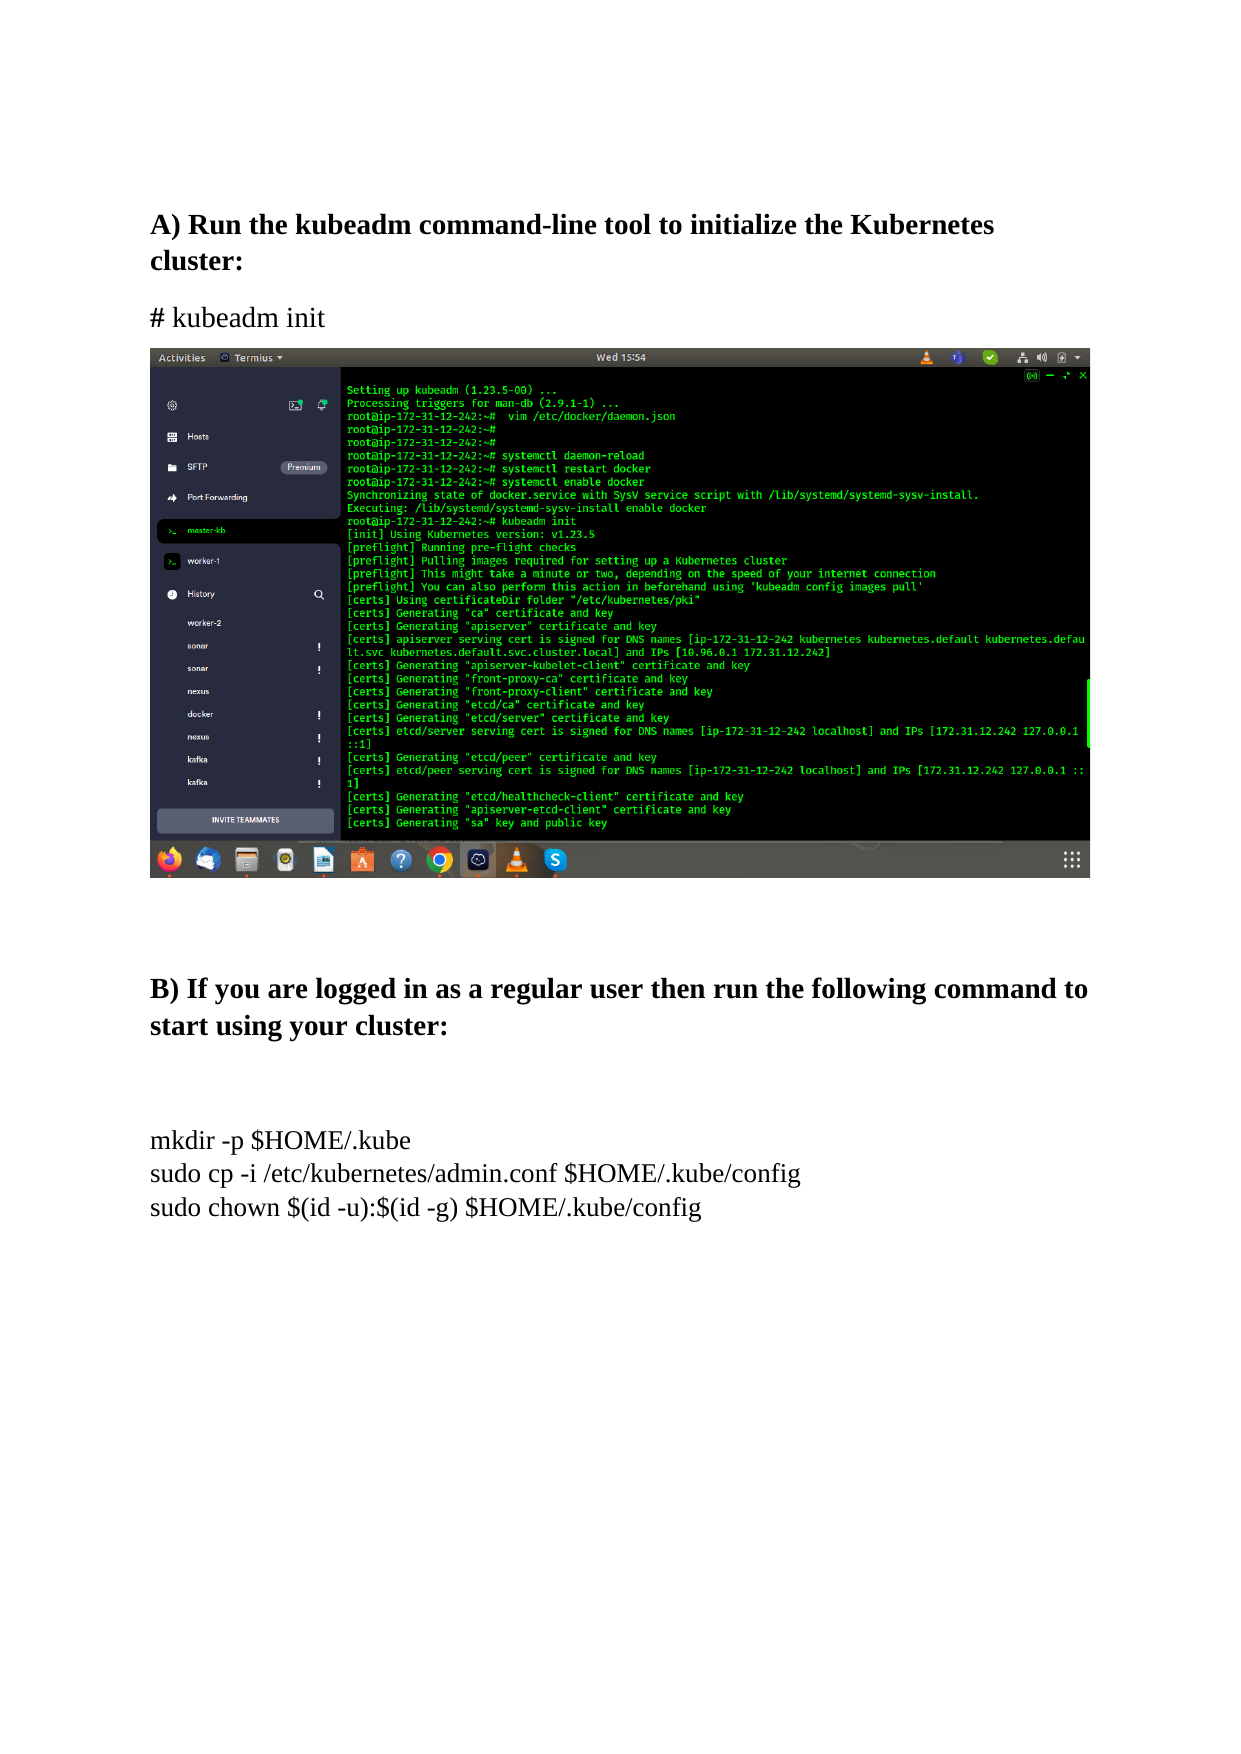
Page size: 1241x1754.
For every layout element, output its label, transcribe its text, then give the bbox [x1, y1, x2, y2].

text sudo cp -i /etc/kubernetes/admin.conf $HOME/.kube/config [150, 1157, 1090, 1188]
text sudo chown $(id -u):$(id -g) $HOME/.kube/config [150, 1191, 1090, 1222]
subtitle B) If you are logged in as a regular user then run the following command to start using your cluster: [150, 972, 1090, 1041]
subtitle # kubeadm init [150, 300, 1090, 334]
text mkdir -p $HOME/.kube [150, 1124, 1090, 1155]
subtitle A) Run the kubeadm command-line tool to initialize the Kubernetes cluster: [150, 207, 1090, 277]
picture [150, 348, 1091, 878]
